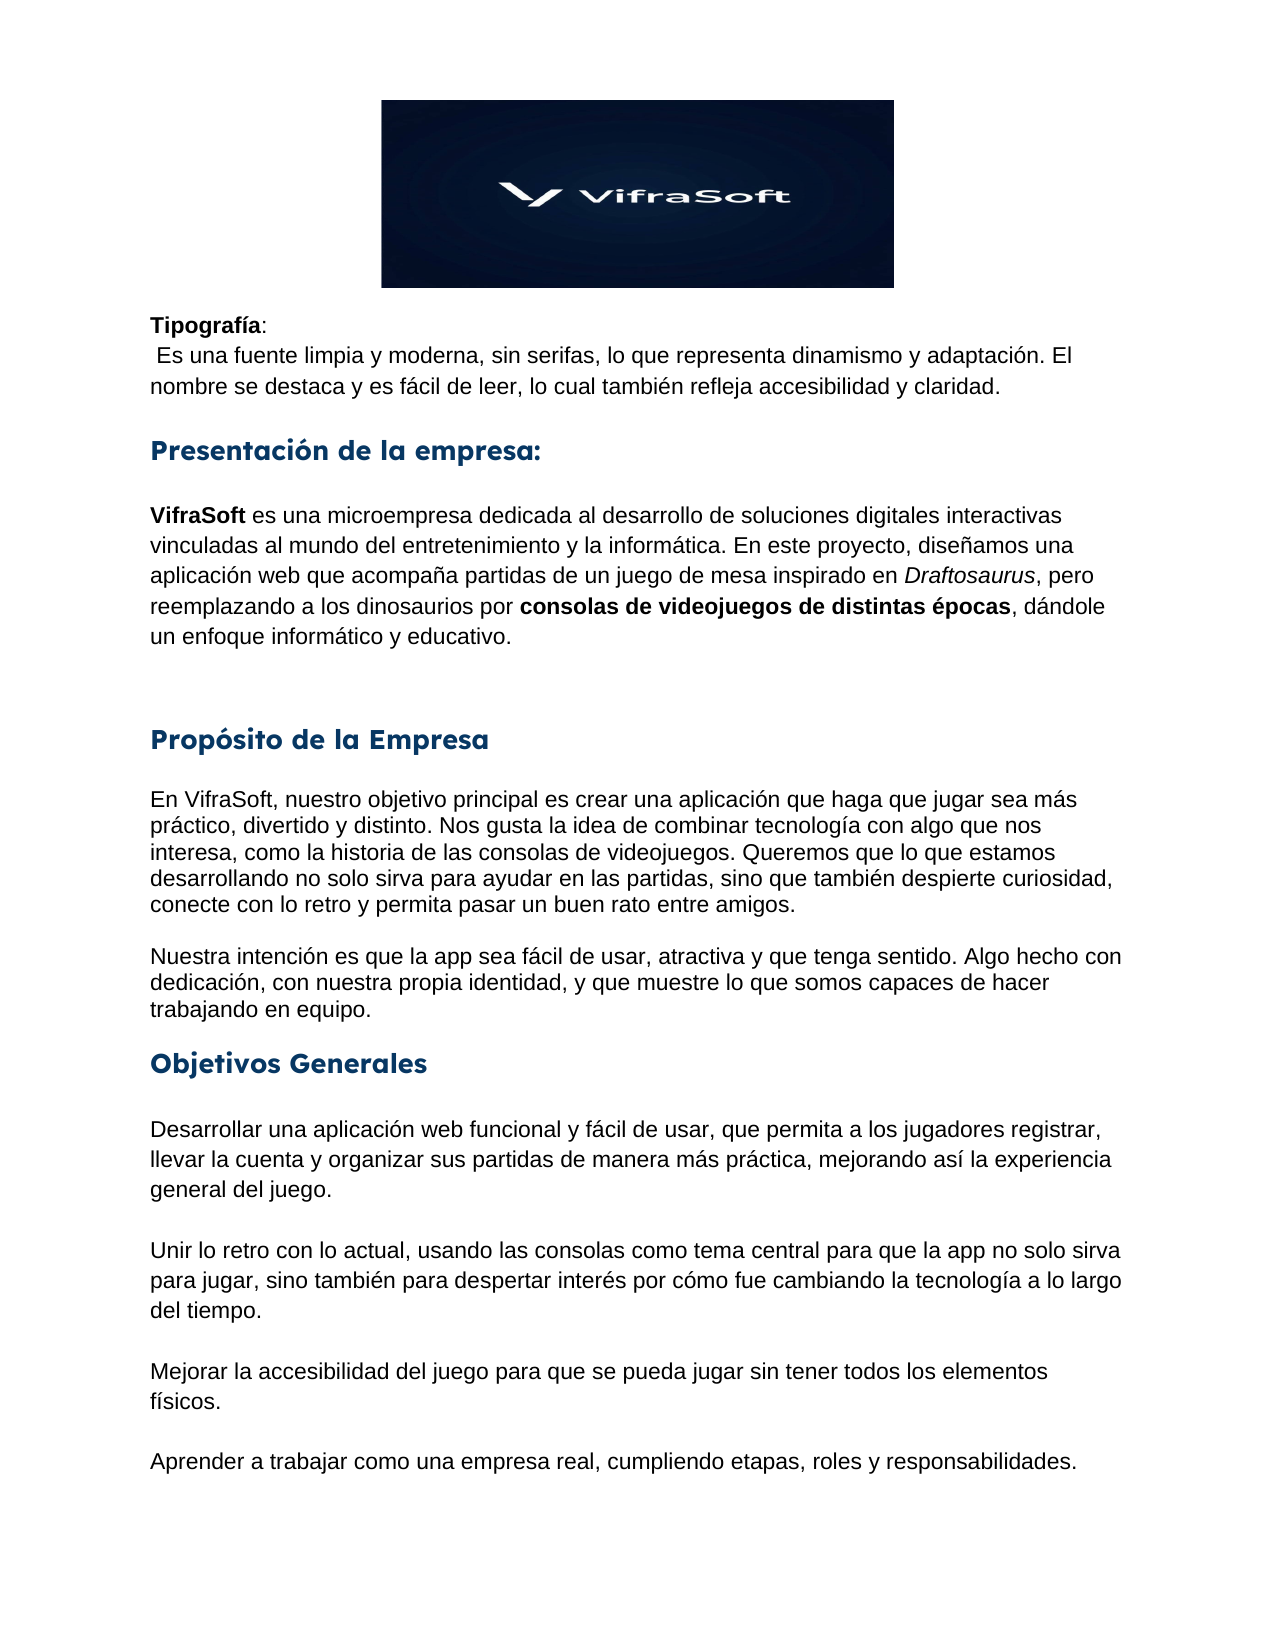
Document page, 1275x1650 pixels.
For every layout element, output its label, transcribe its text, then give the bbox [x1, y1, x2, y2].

text Desarrollar una aplicación web funcional y fácil de usar, que permita a los jugadores registrar, llevar la cuenta y organizar sus partidas de manera más práctica, mejorando así la experiencia general del juego. [150, 1116, 1125, 1203]
text Tipografía: Es una fuente limpia y moderna, sin serifas, lo que representa dinamismo y adaptación. El nombre se destaca y es fácil de leer, lo cual también refleja accesibilidad y claridad. [150, 312, 1125, 399]
text En VifraSoft, nuestro objetivo principal es crear una aplicación que haga que jugar sea más práctico, divertido y distinto. Nos gusta la idea de combinar tecnología con algo que nos interesa, como la historia de las consolas de videojuegos. Queremos que lo que estamos desarrollando no solo sirva para ayudar en las partidas, sino que también despierte curiosidad, conecte con lo retro y permita pasar un buen rato entre amigos. [150, 786, 1125, 918]
text Presentación de la empresa: [150, 433, 1125, 467]
text Nuestra intención es que la app sea fácil de usar, atractiva y que tenga sentido. Algo hecho con dedicación, con nuestra propia identidad, y que muestre lo que somos capaces de hacer trabajando en equipo. [150, 943, 1125, 1022]
picture [381, 100, 894, 288]
text VifraSoft es una microempresa dedicada al desarrollo de soluciones digitales interactivas vinculadas al mundo del entretenimiento y la informática. En este proyecto, diseñamos una aplicación web que acompaña partidas de un juego de mesa inspirado en Draftosaurus, pero reemplazando a los dinosaurios por consolas de videojuegos de distintas épocas, dándole un enfoque informático y educativo. [150, 502, 1125, 649]
text Propósito de la Empresa [150, 722, 1125, 756]
text Unir lo retro con lo actual, usando las consolas como tema central para que la app no solo sirva para jugar, sino también para despertar interés por cómo fue cambiando la tecnología a lo largo del tiempo. [150, 1237, 1125, 1323]
text Mejorar la accesibilidad del juego para que se pueda jugar sin tener todos los elementos físicos. [150, 1358, 1125, 1444]
text Aprender a trabajar como una empresa real, cumpliendo etapas, roles y responsabilidades. [150, 1448, 1125, 1474]
text Objetivos Generales [150, 1047, 1125, 1081]
